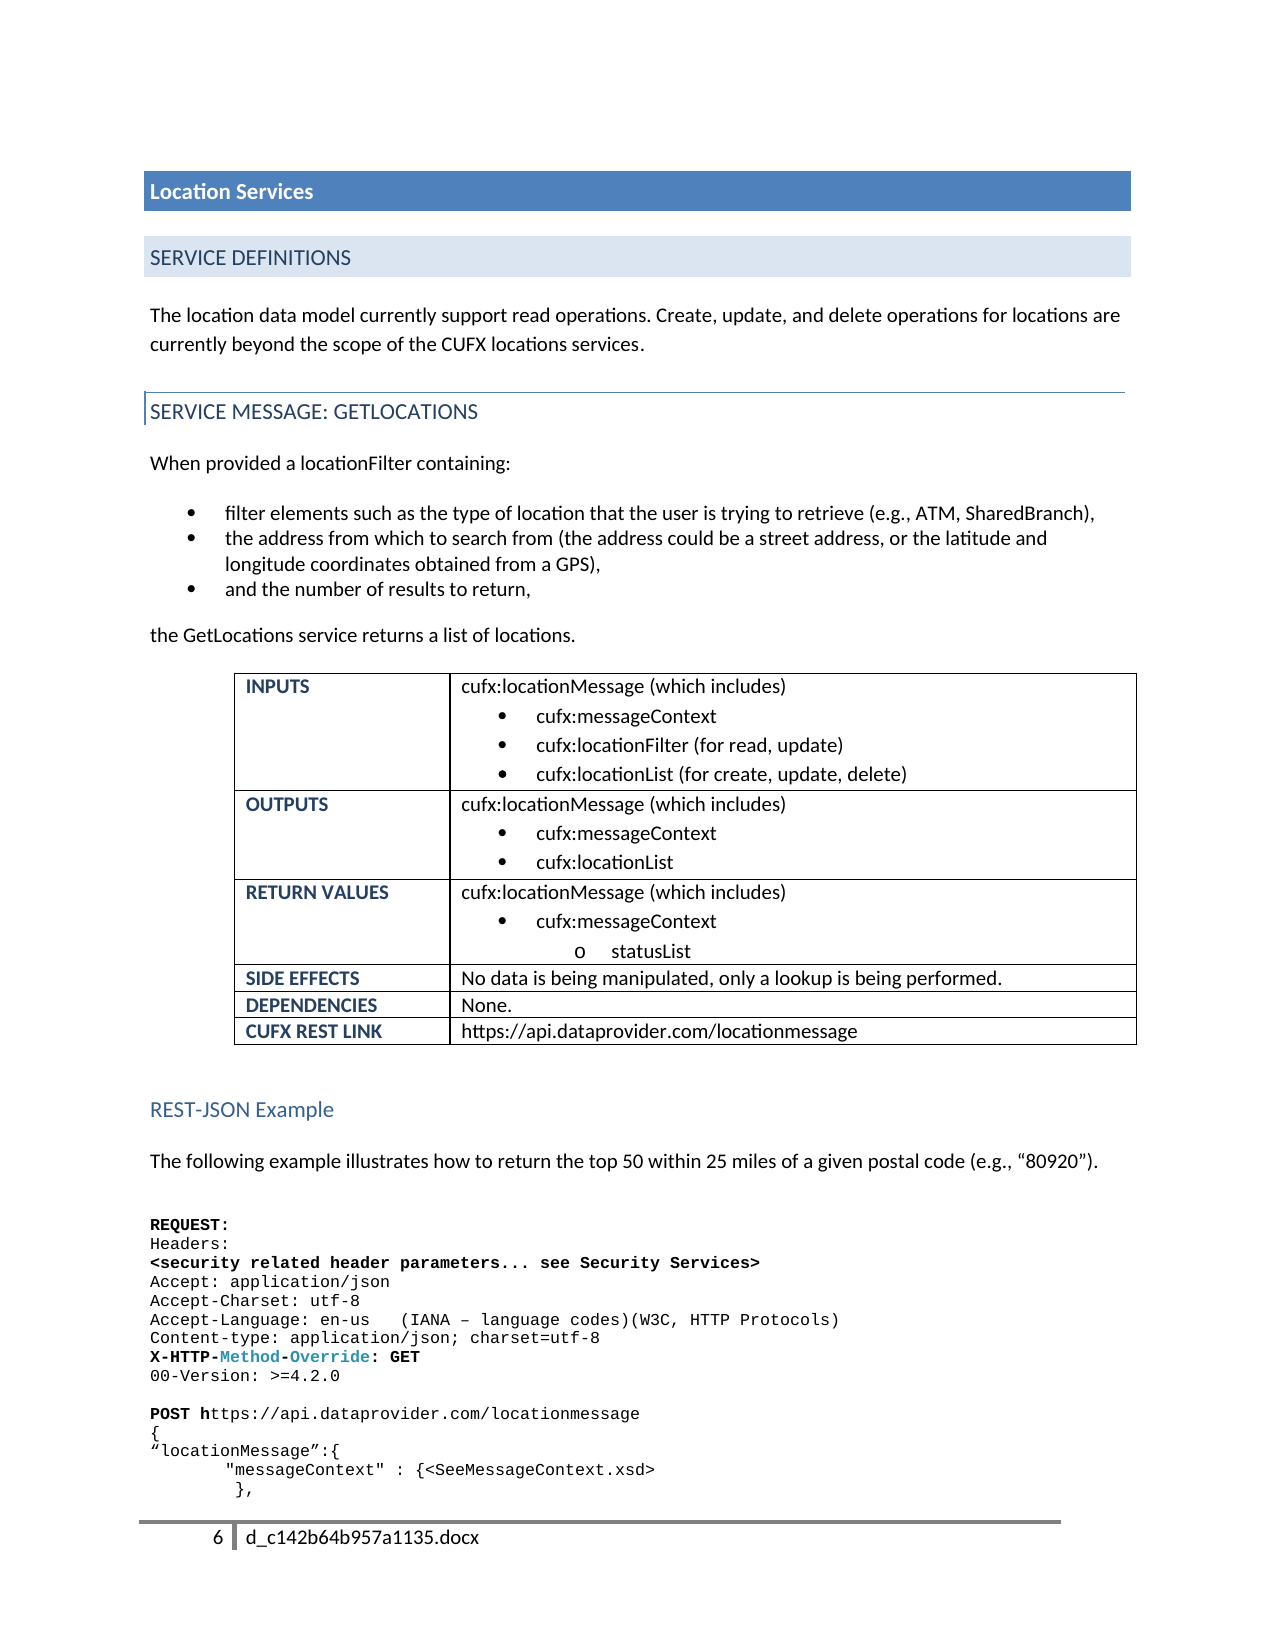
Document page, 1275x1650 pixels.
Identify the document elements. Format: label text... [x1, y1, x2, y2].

table_cell SIDE EFFECTS [235, 965, 449, 991]
text The location data model currently support read operations. Create, update, and delete operations for locations are currently beyond the scope of the CUFX locations services. [150, 302, 1125, 356]
text POST https://api.dataprovider.com/locationmessage [150, 1405, 1125, 1424]
table_cell RETURN VALUES [235, 880, 449, 964]
text Accept-Language: en-us (IANA – language codes)(W3C, HTTP Protocols) [150, 1311, 1125, 1330]
text REQUEST: [150, 1217, 1125, 1236]
text 00-Version: >=4.2.0 [150, 1368, 1125, 1386]
table_cell https://api.dataprovider.com/locationmessage [451, 1018, 1136, 1044]
table_cell cufx:locationMessage (which includes) cufx:messageContext statusList [451, 880, 1136, 964]
text Accept: application/json [150, 1273, 1125, 1292]
text Headers: [150, 1236, 1125, 1254]
list and the number of results to return, [188, 576, 1125, 602]
table_cell CUFX REST LINK [235, 1018, 449, 1044]
subtitle REST-JSON Example [150, 1095, 1125, 1123]
text { [150, 1424, 1125, 1443]
table_cell OUTPUTS [235, 791, 449, 878]
text Accept-Charset: utf-8 [150, 1292, 1125, 1311]
text }, [150, 1481, 1125, 1499]
table_header cufx:locationMessage (which includes) cufx:messageContext cufx:locationFilter (for read, update) cufx:locationList (for create, update, delete) [451, 674, 1136, 790]
list the address from which to search from (the address could be a street address, or the latitude and longitude coordinates obtained from a GPS), [188, 526, 1125, 576]
table_cell No data is being manipulated, only a lookup is being performed. [451, 965, 1136, 991]
subtitle Location Services [150, 177, 1125, 205]
text the GetLocations service returns a list of locations. [150, 623, 1125, 648]
table_cell DEPENDENCIES [235, 992, 449, 1017]
table_header INPUTS [235, 674, 449, 790]
text X-HTTP-Method-Override: GET [150, 1349, 1125, 1368]
table_cell cufx:locationMessage (which includes) cufx:messageContext cufx:locationList [451, 791, 1136, 878]
text "messageContext" : {<SeeMessageContext.xsd> [150, 1462, 1125, 1481]
text Content-type: application/json; charset=utf-8 [150, 1330, 1125, 1349]
text <security related header parameters... see Security Services> [150, 1254, 1125, 1273]
subtitle SERVICE DEFINITIONS [150, 243, 1125, 271]
text The following example illustrates how to return the top 50 within 25 miles of a given postal code (e.g., “80920”). [150, 1148, 1125, 1173]
list filter elements such as the type of location that the user is trying to retrieve (e.g., ATM, SharedBranch), [188, 500, 1125, 526]
subtitle SERVICE MESSAGE: GETLOCATIONS [146, 393, 1125, 425]
table_cell None. [451, 992, 1136, 1017]
text When provided a locationFilter containing: [150, 450, 1125, 476]
text “locationMessage”:{ [150, 1443, 1125, 1462]
